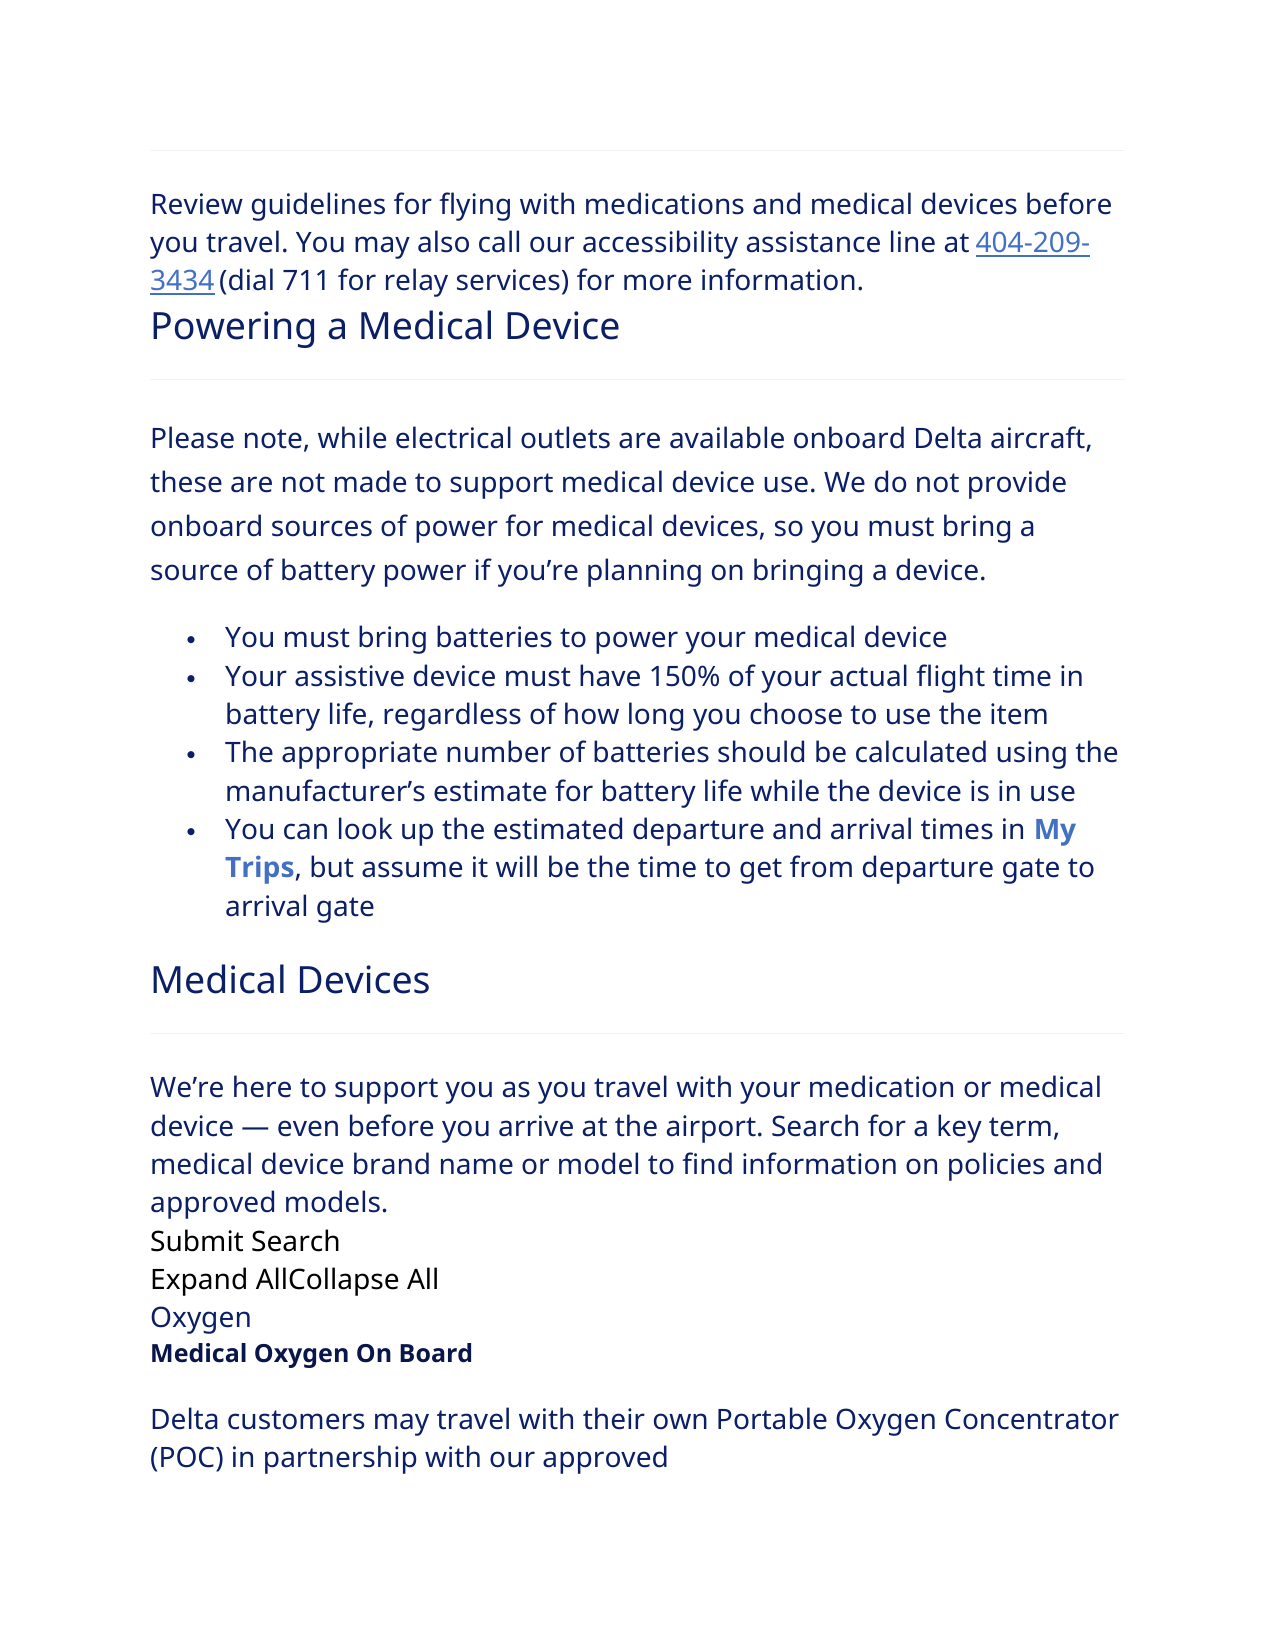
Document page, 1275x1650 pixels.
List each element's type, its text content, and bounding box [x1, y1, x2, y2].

text We’re here to support you as you travel with your medication or medical device — even before you arrive at the airport. Search for a key term, medical device brand name or model to find information on policies and approved models. [150, 1068, 1125, 1221]
text Medical Devices [150, 953, 1125, 1004]
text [150, 1399, 1125, 1476]
list The appropriate number of batteries should be calculated using the manufacturer’s estimate for battery life while the device is in use [187, 732, 1125, 809]
text Medical Oxygen On Board [150, 1336, 1125, 1370]
text Expand AllCollapse All [150, 1259, 1125, 1298]
text Review guidelines for flying with medications and medical devices before you travel. You may also call our accessibility assistance line at 404-209-3434 (dial 711 for relay services) for more information. [150, 184, 1125, 299]
text Submit Search [150, 1221, 1125, 1259]
text Powering a Medical Device [150, 299, 1125, 350]
list Your assistive device must have 150% of your actual flight time in battery life, regardless of how long you choose to use the item [187, 656, 1125, 732]
list You can look up the estimated departure and arrival times in My Trips, but assume it will be the time to get from departure gate to arrival gate [187, 809, 1125, 924]
text Oxygen [150, 1298, 1125, 1336]
text Please note, while electrical outlets are available onboard Delta aircraft, these are not made to support medical device use. We do not provide onboard sources of power for medical devices, so you must bring a source of battery power if you’re planning on bringing a device. [150, 413, 1125, 588]
list You must bring batteries to power your medical device [187, 617, 1125, 656]
